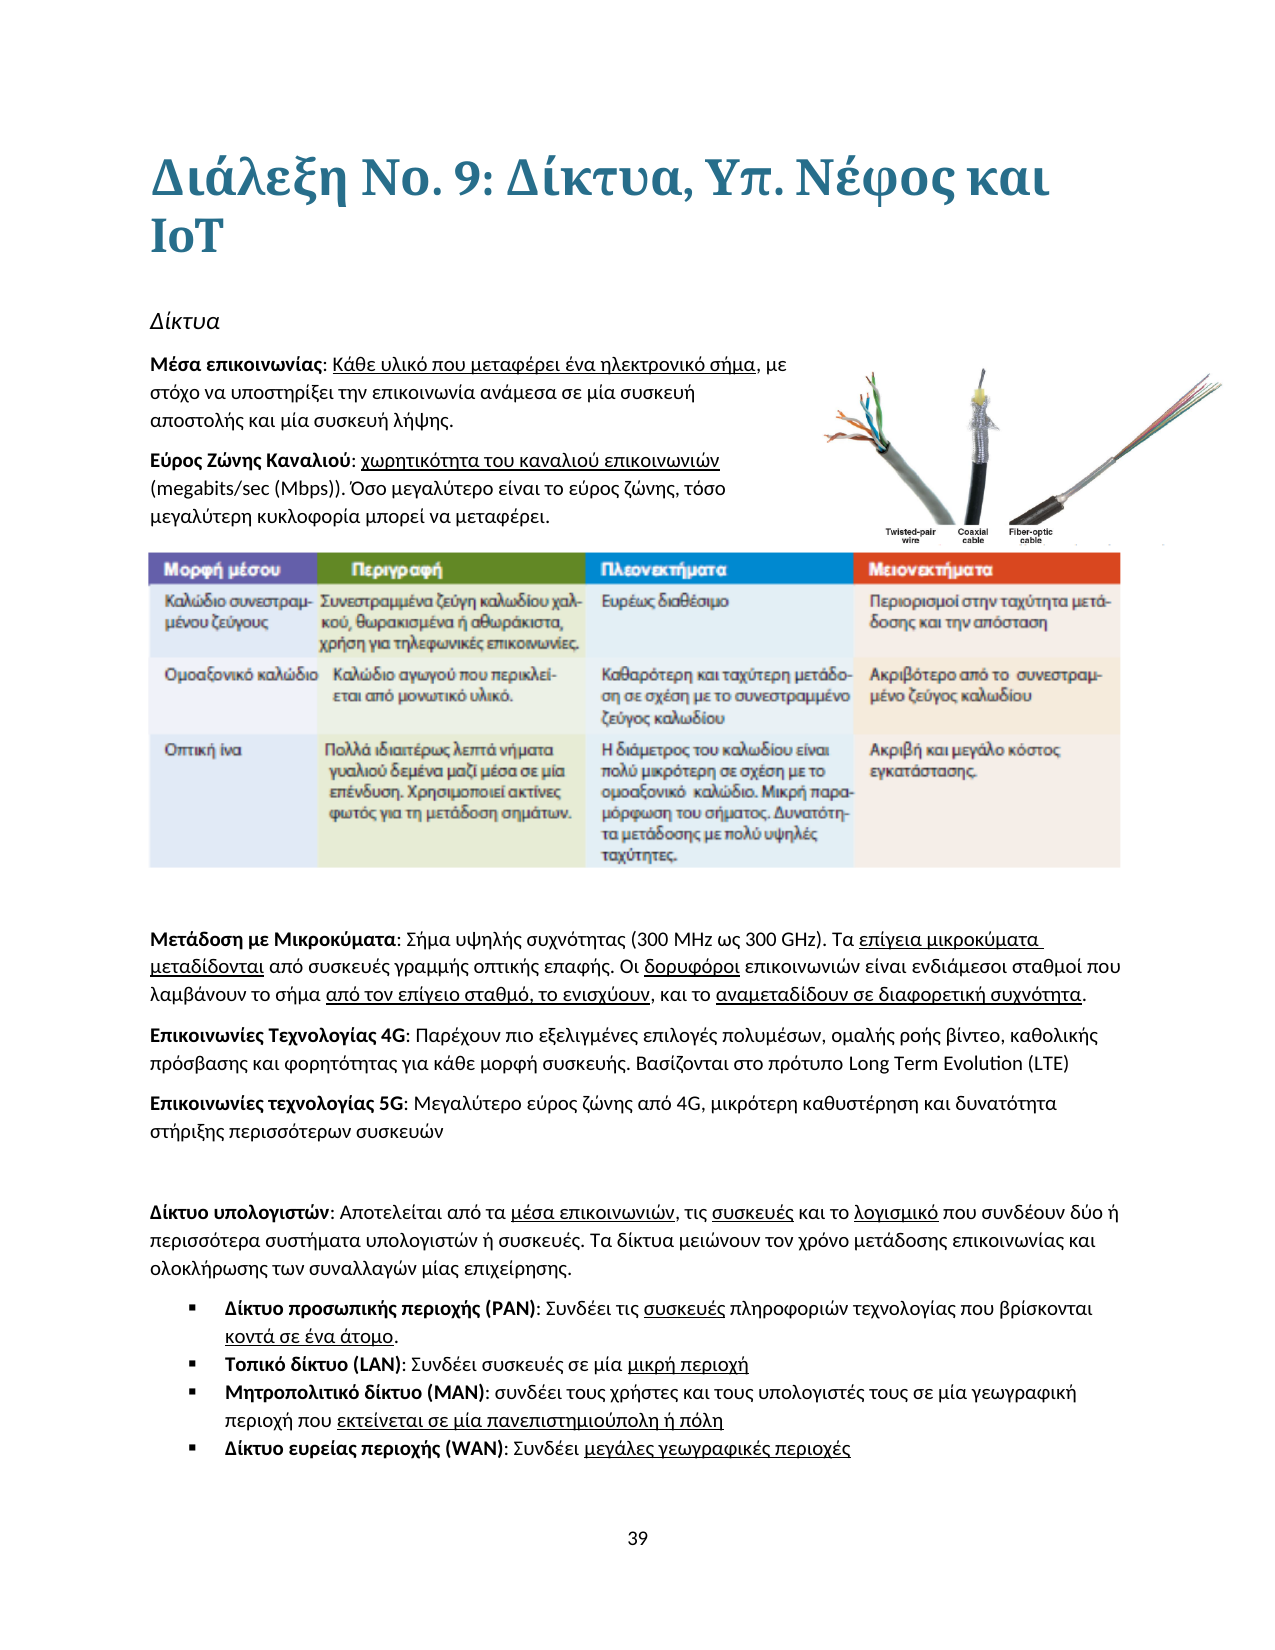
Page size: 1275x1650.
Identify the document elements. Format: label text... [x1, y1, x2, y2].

list Μητροπολιτικό δίκτυο (MAN): συνδέει τους χρήστες και τους υπολογιστές τους σε μία γεωγραφική περιοχή που εκτείνεται σε μία πανεπιστημιούπολη ή πόλη [187, 1379, 1125, 1432]
list Δίκτυο προσωπικής περιοχής (PAN): Συνδέει τις συσκευές πληροφοριών τεχνολογίας που βρίσκονται κοντά σε ένα άτομο. [187, 1295, 1125, 1349]
text Μέσα επικοινωνίας: Κάθε υλικό που μεταφέρει ένα ηλεκτρονικό σήμα, με στόχο να υποστηρίξει την επικοινωνία ανάμεσα σε μία συσκευή αποστολής και μία συσκευή λήψης. [150, 351, 1125, 433]
text Επικοινωνίες τεχνολογίας 5G: Μεγαλύτερο εύρος ζώνης από 4G, μικρότερη καθυστέρηση και δυνατότητα στήριξης περισσότερων συσκευών [150, 1090, 1125, 1144]
text Δίκτυα [150, 305, 1125, 336]
picture [145, 352, 1225, 868]
subtitle Διάλεξη Νο. 9: Δίκτυα, Υπ. Νέφος και IoT [150, 150, 1125, 265]
list Τοπικό δίκτυο (LAN): Συνδέει συσκευές σε μία μικρή περιοχή [187, 1351, 1125, 1377]
text Εύρος Ζώνης Καναλιού: χωρητικότητα του καναλιού επικοινωνιών (megabits/sec (Mbps)). Όσο μεγαλύτερο είναι το εύρος ζώνης, τόσο μεγαλύτερη κυκλοφορία μπορεί να μεταφέρει. [150, 448, 807, 529]
list Δίκτυο ευρείας περιοχής (WAN): Συνδέει μεγάλες γεωγραφικές περιοχές [187, 1435, 1125, 1460]
text Δίκτυο υπολογιστών: Αποτελείται από τα μέσα επικοινωνιών, τις συσκευές και το λογισμικό που συνδέουν δύο ή περισσότερα συστήματα υπολογιστών ή συσκευές. Τα δίκτυα μειώνουν τον χρόνο μετάδοσης επικοινωνίας και ολοκλήρωσης των συναλλαγών μίας επιχείρησης. [150, 1199, 1125, 1280]
text Μετάδοση με Μικροκύματα: Σήμα υψηλής συχνότητας (300 MHz ως 300 GHz). Τα επίγεια μικροκύματα μεταδίδονται από συσκευές γραμμής οπτικής επαφής. Οι δορυφόροι επικοινωνιών είναι ενδιάμεσοι σταθμοί που λαμβάνουν το σήμα από τον επίγειο σταθμό, το ενισχύουν, και το αναμεταδίδουν σε διαφορετική συχνότητα. [150, 926, 1125, 1007]
text Επικοινωνίες Τεχνολογίας 4G: Παρέχουν πιο εξελιγμένες επιλογές πολυμέσων, ομαλής ροής βίντεο, καθολικής πρόσβασης και φορητότητας για κάθε μορφή συσκευής. Βασίζονται στο πρότυπο Long Term Evolution (LTE) [150, 1022, 1125, 1075]
